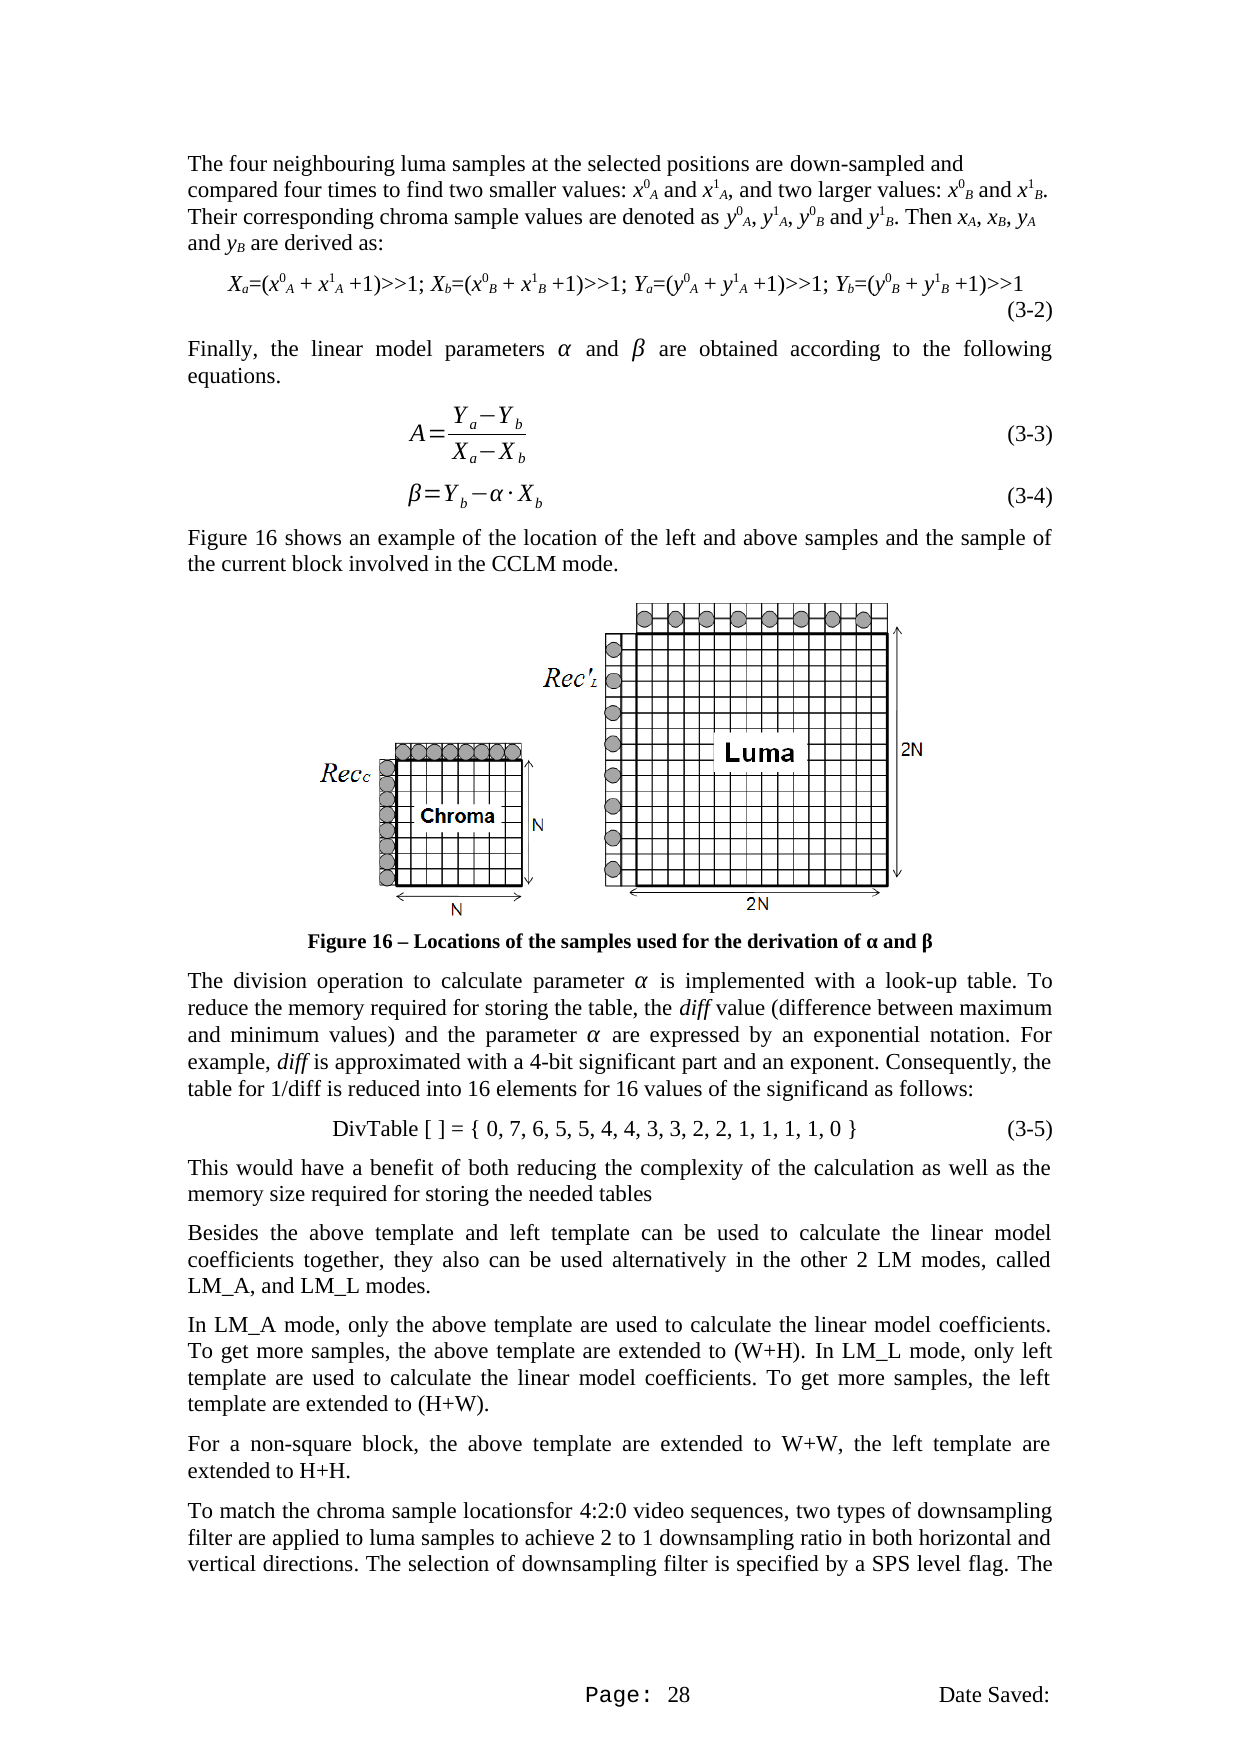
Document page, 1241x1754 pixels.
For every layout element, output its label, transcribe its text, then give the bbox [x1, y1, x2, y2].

text Finally, the linear model parameters and are obtained according to the following equations. [187, 335, 1053, 389]
text Figure 16 shows an example of the location of the left and above samples and the sample of the current block involved in the CCLM mode. [187, 524, 1053, 577]
text Besides the above template and left template can be used to calculate the linear model coefficients together, they also can be used alternatively in the other 2 LM modes, called LM_A, and LM_L modes. [187, 1219, 1053, 1298]
text In LM_A mode, only the above template are used to calculate the linear model coefficients. To get more samples, the above template are extended to (W+H). In LM_L mode, only left template are used to calculate the linear model coefficients. To get more samples, the left template are extended to (H+W). [187, 1311, 1053, 1416]
text The four neighbouring luma samples at the selected positions are down-sampled and compared four times to find two smaller values: x0A and x1A, and two larger values: x0B and x1B. Their corresponding chroma sample values are denoted as y0A, y1A, y0B and y1B. Then xA, xB, yA and yB are derived as: [187, 150, 1053, 255]
text The division operation to calculate parameter is implemented with a look-up table. To reduce the memory required for storing the table, the diff value (difference between maximum and minimum values) and the parameter are expressed by an exponential notation. For example, diff is approximated with a 4-bit significant part and an exponent. Consequently, the table for 1/diff is reduced into 16 elements for 16 values of the significand as follows: [187, 967, 1053, 1101]
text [187, 1497, 1053, 1576]
text For a non-square block, the above template are extended to W+W, the left template are extended to H+H. [187, 1430, 1053, 1483]
text (3-4) [187, 480, 1053, 511]
text Xa=(x0A + x1A +1)>>1; Xb=(x0B + x1B +1)>>1; Ya=(y0A + y1A +1)>>1; Yb=(y0B + y1B +1)>>1 (3-2) [187, 269, 1053, 322]
text Figure 16 – Locations of the samples used for the derivation of α and β [187, 928, 1053, 953]
text (3-3) [187, 401, 1053, 468]
text DivTable [ ] = { 0, 7, 6, 5, 5, 4, 4, 3, 3, 2, 2, 1, 1, 1, 1, 0 } (3-5) [187, 1115, 1053, 1142]
text This would have a benefit of both reducing the complexity of the calculation as well as the memory size required for storing the needed tables [187, 1154, 1053, 1207]
picture [311, 590, 930, 916]
